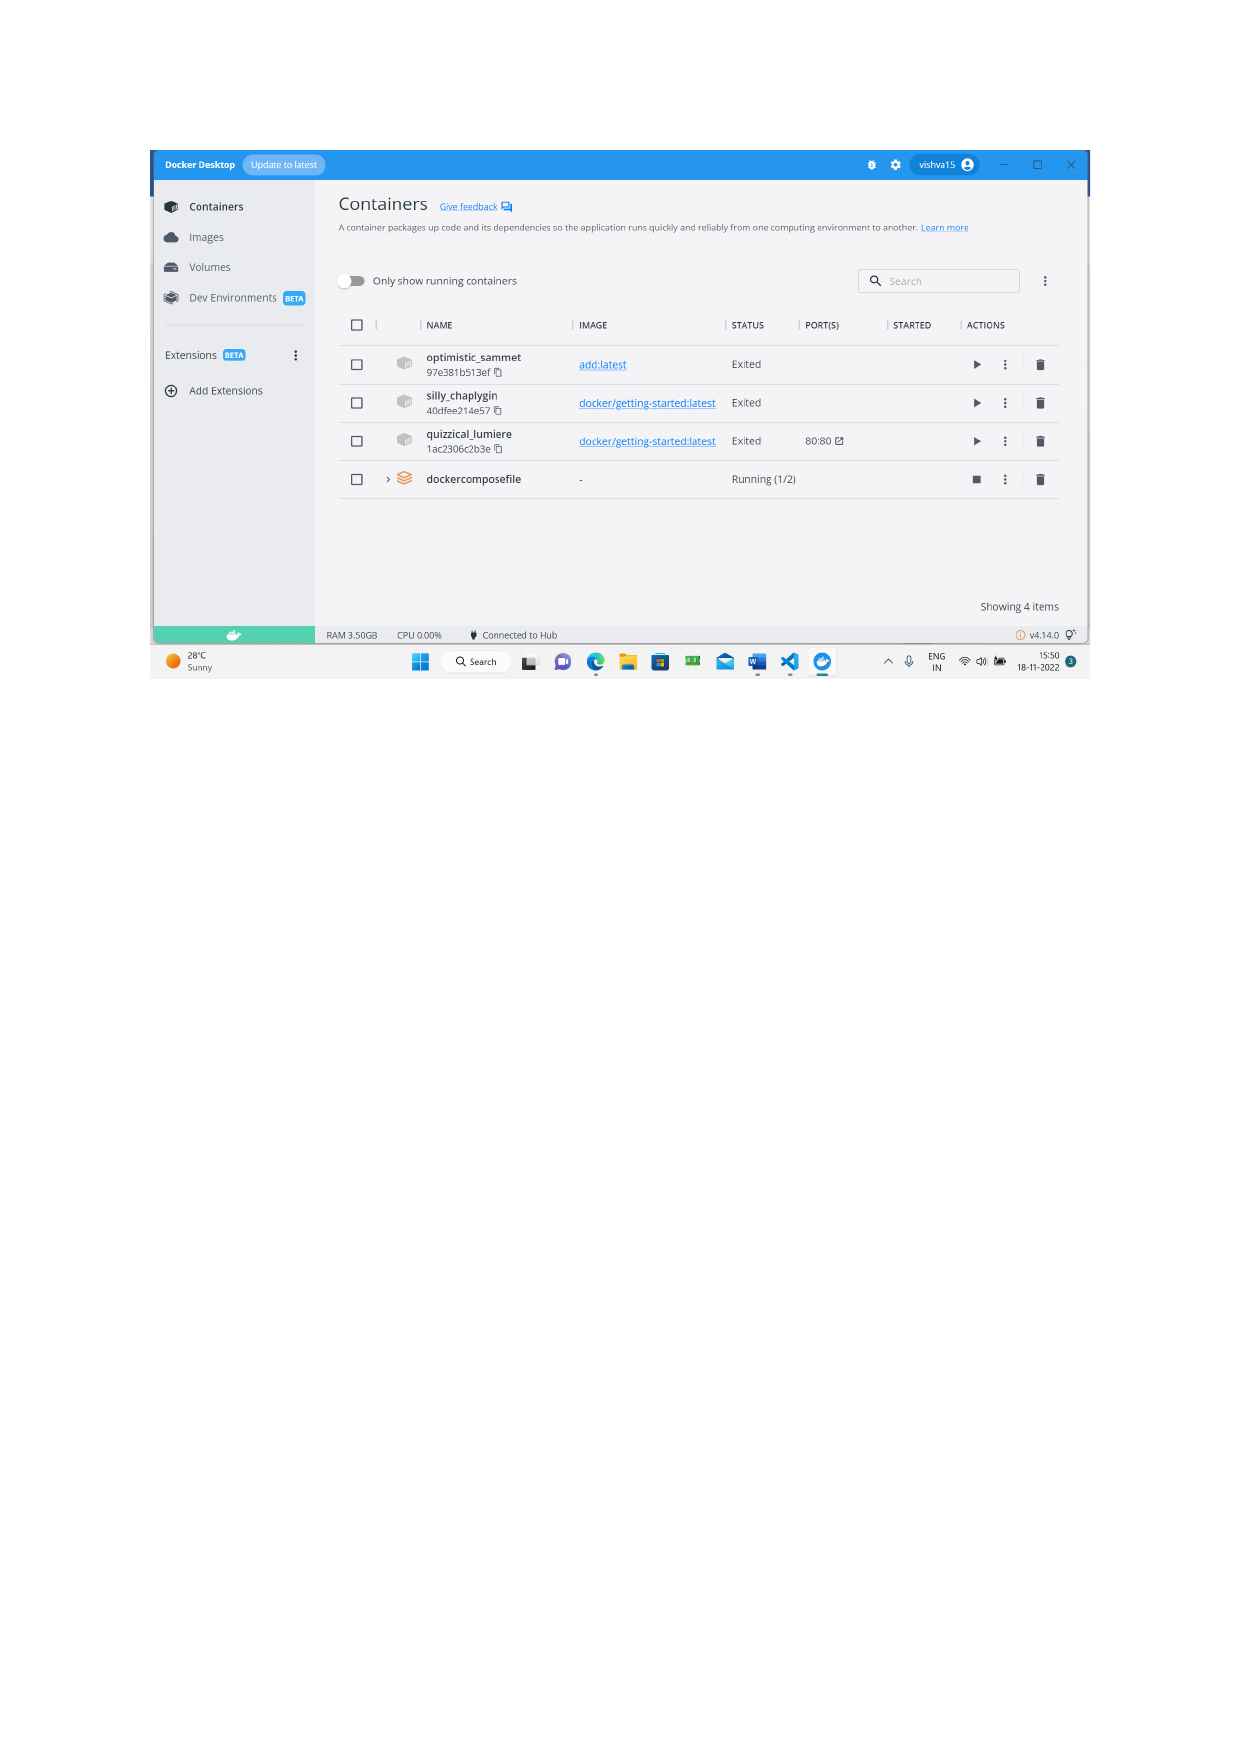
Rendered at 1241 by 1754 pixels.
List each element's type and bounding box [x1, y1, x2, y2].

picture [150, 150, 1091, 679]
